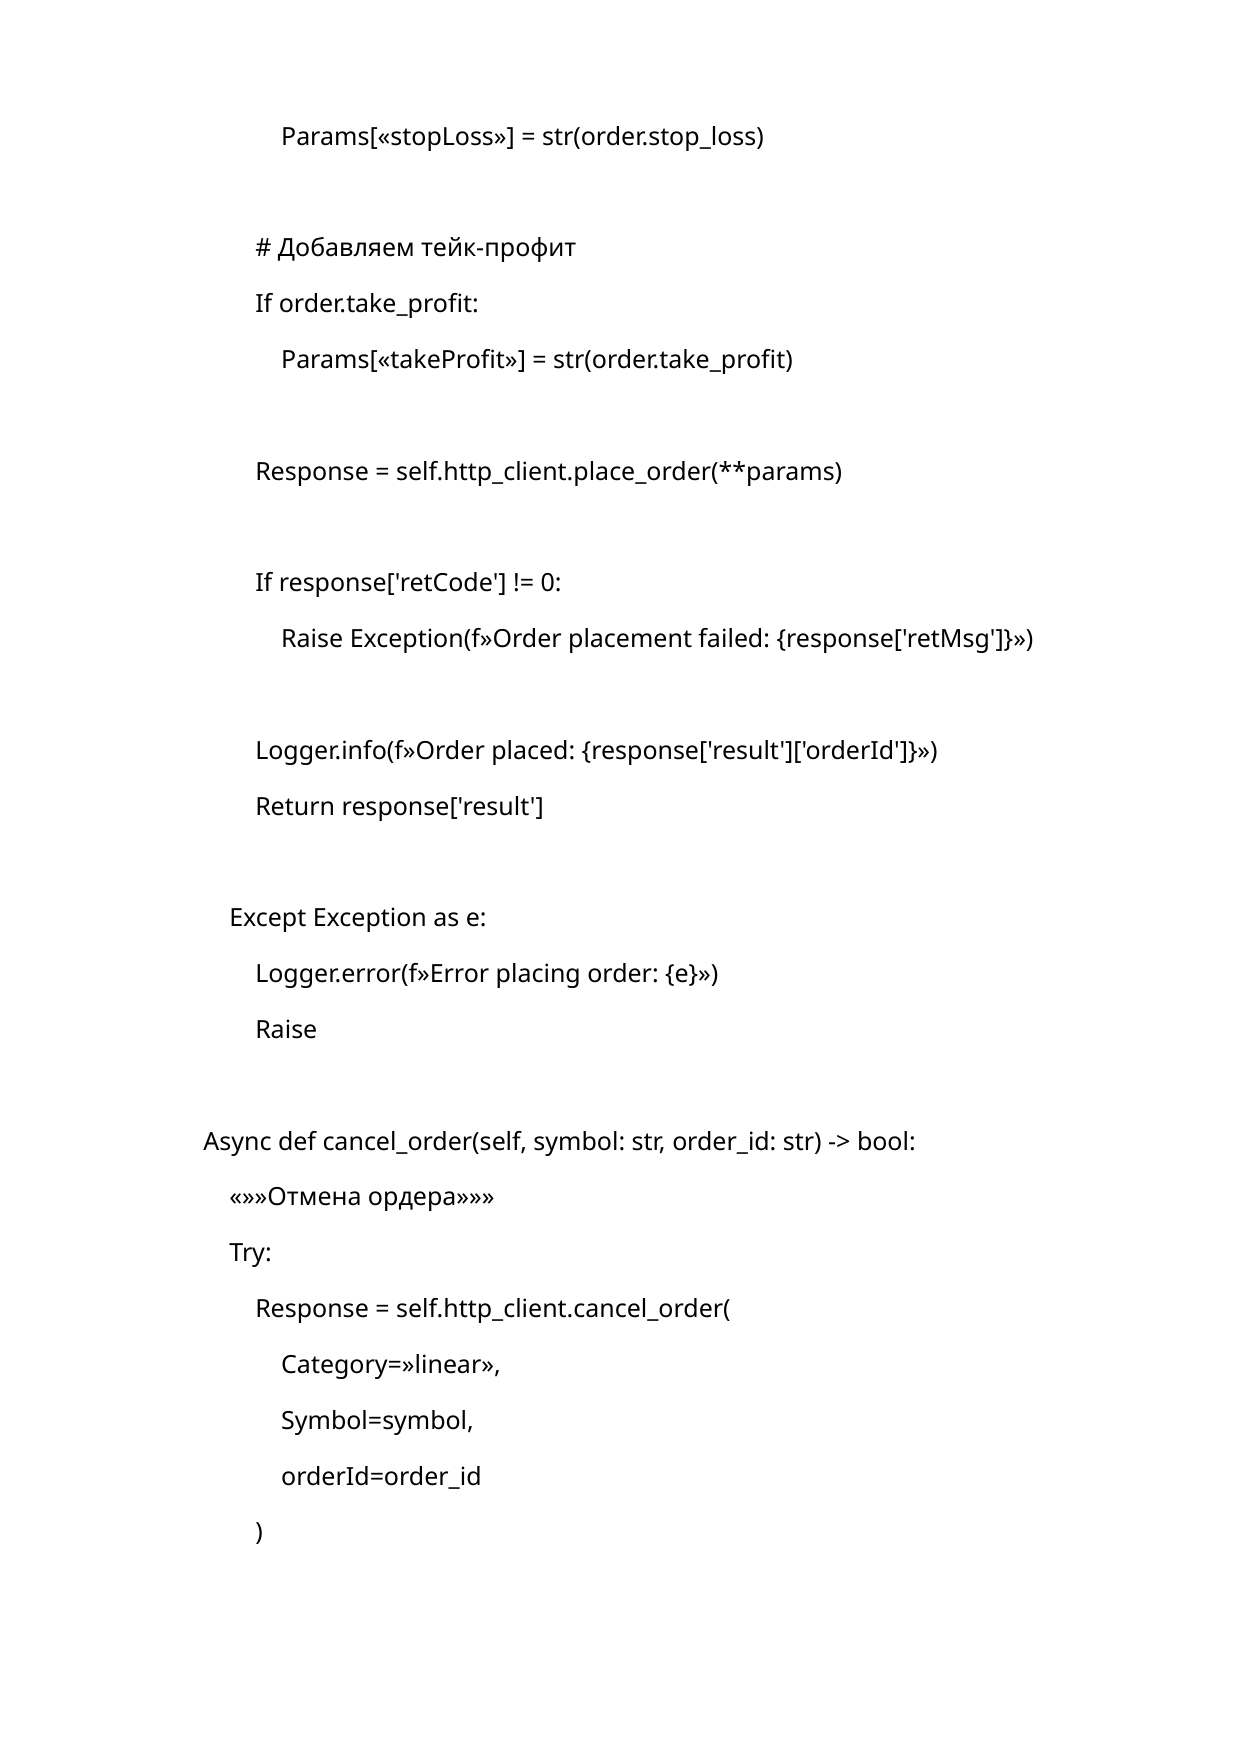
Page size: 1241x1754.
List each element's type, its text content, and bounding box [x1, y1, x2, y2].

text # Добавляем тейк-профит [177, 230, 1152, 264]
text Raise Exception(f»Order placement failed: {response['retMsg']}») [177, 621, 1152, 655]
text Response = self.http_client.place_order(**params) [177, 453, 1152, 487]
text Logger.error(f»Error placing order: {e}») [177, 956, 1152, 990]
text If response['retCode'] != 0: [177, 565, 1152, 599]
text Symbol=symbol, [177, 1402, 1152, 1436]
text Return response['result'] [177, 788, 1152, 822]
text Response = self.http_client.cancel_order( [177, 1291, 1152, 1325]
text orderId=order_id [177, 1458, 1152, 1492]
text If order.take_profit: [177, 286, 1152, 320]
text Params[«takeProfit»] = str(order.take_profit) [177, 341, 1152, 376]
text ) [177, 1514, 1152, 1548]
text Except Exception as e: [177, 900, 1152, 934]
text Async def cancel_order(self, symbol: str, order_id: str) -> bool: [177, 1123, 1152, 1157]
text Raise [177, 1011, 1152, 1046]
text Logger.info(f»Order placed: {response['result']['orderId']}») [177, 732, 1152, 766]
text Params[«stopLoss»] = str(order.stop_loss) [177, 118, 1152, 152]
text «»»Отмена ордера»»» [177, 1179, 1152, 1213]
text Try: [177, 1235, 1152, 1269]
text Category=»linear», [177, 1346, 1152, 1381]
